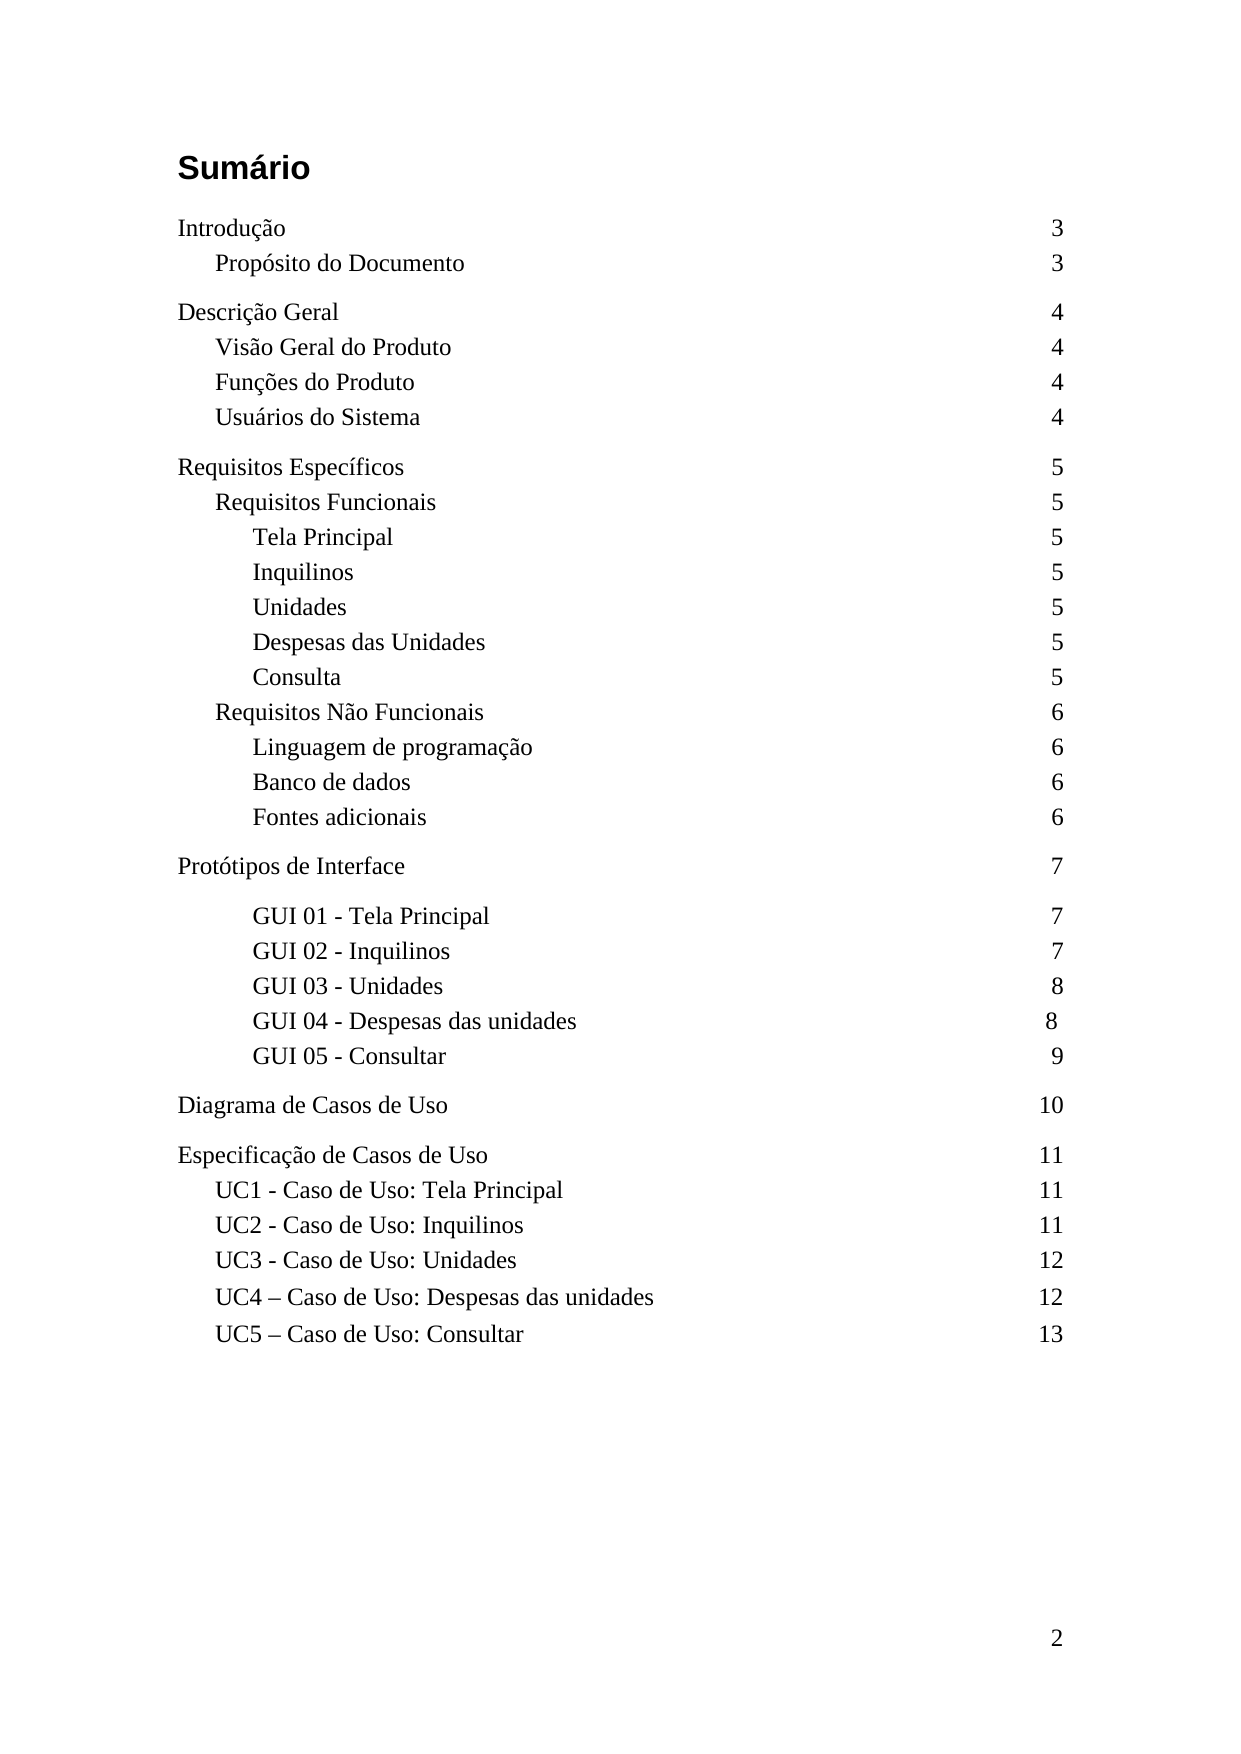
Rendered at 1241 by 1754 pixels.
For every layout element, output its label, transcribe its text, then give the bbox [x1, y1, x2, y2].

text Sumário [177, 148, 1063, 186]
